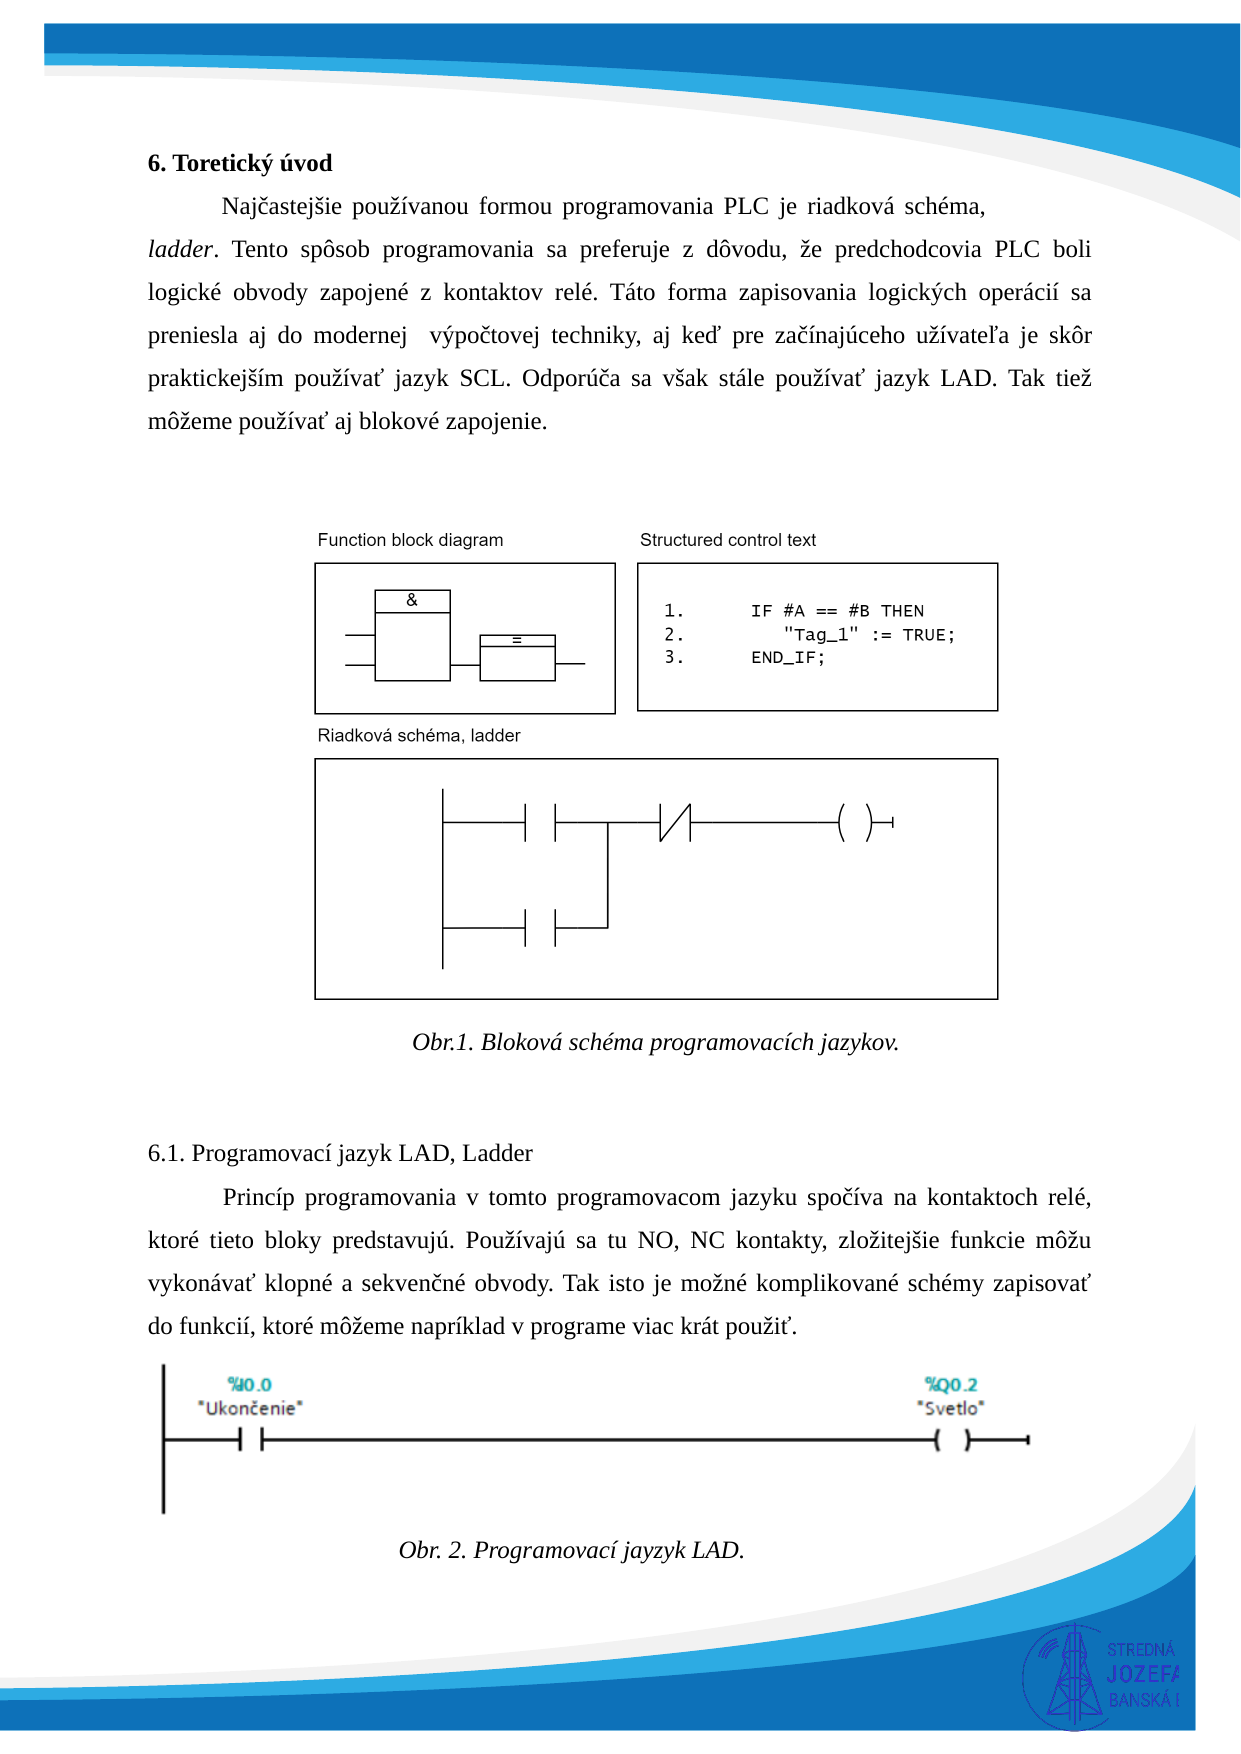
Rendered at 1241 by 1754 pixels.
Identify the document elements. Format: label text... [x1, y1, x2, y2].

text Obr.1. Bloková schéma programovacích jazykov. [148, 1027, 1093, 1056]
picture [154, 1354, 1042, 1520]
picture [314, 517, 1000, 1000]
text Princíp programovania v tomto programovacom jazyku spočíva na kontaktoch relé, ktoré tieto bloky predstavujú. Používajú sa tu NO, NC kontakty, zložitejšie funkcie môžu vykonávať klopné a sekvenčné obvody. Tak isto je možné komplikované schémy zapisovať do funkcií, ktoré môžeme napríklad v programe viac krát použiť. [148, 1182, 1093, 1340]
text Obr. 2. Programovací jayzyk LAD. [148, 1535, 1093, 1564]
text 6. Toretický úvod [148, 148, 1093, 176]
text 6.1. Programovací jazyk LAD, Ladder [148, 1138, 1093, 1167]
text Najčastejšie používanou formou programovania PLC je riadková schéma, ladder. Tento spôsob programovania sa preferuje z dôvodu, že predchodcovia PLC boli logické obvody zapojené z kontaktov relé. Táto forma zapisovania logických operácií sa preniesla aj do modernej výpočtovej techniky, aj keď pre začínajúceho užívateľa je skôr praktickejším používať jazyk SCL. Odporúča sa však stále používať jazyk LAD. Tak tiež môžeme používať aj blokové zapojenie. [148, 191, 1093, 435]
picture [1003, 1607, 1179, 1752]
